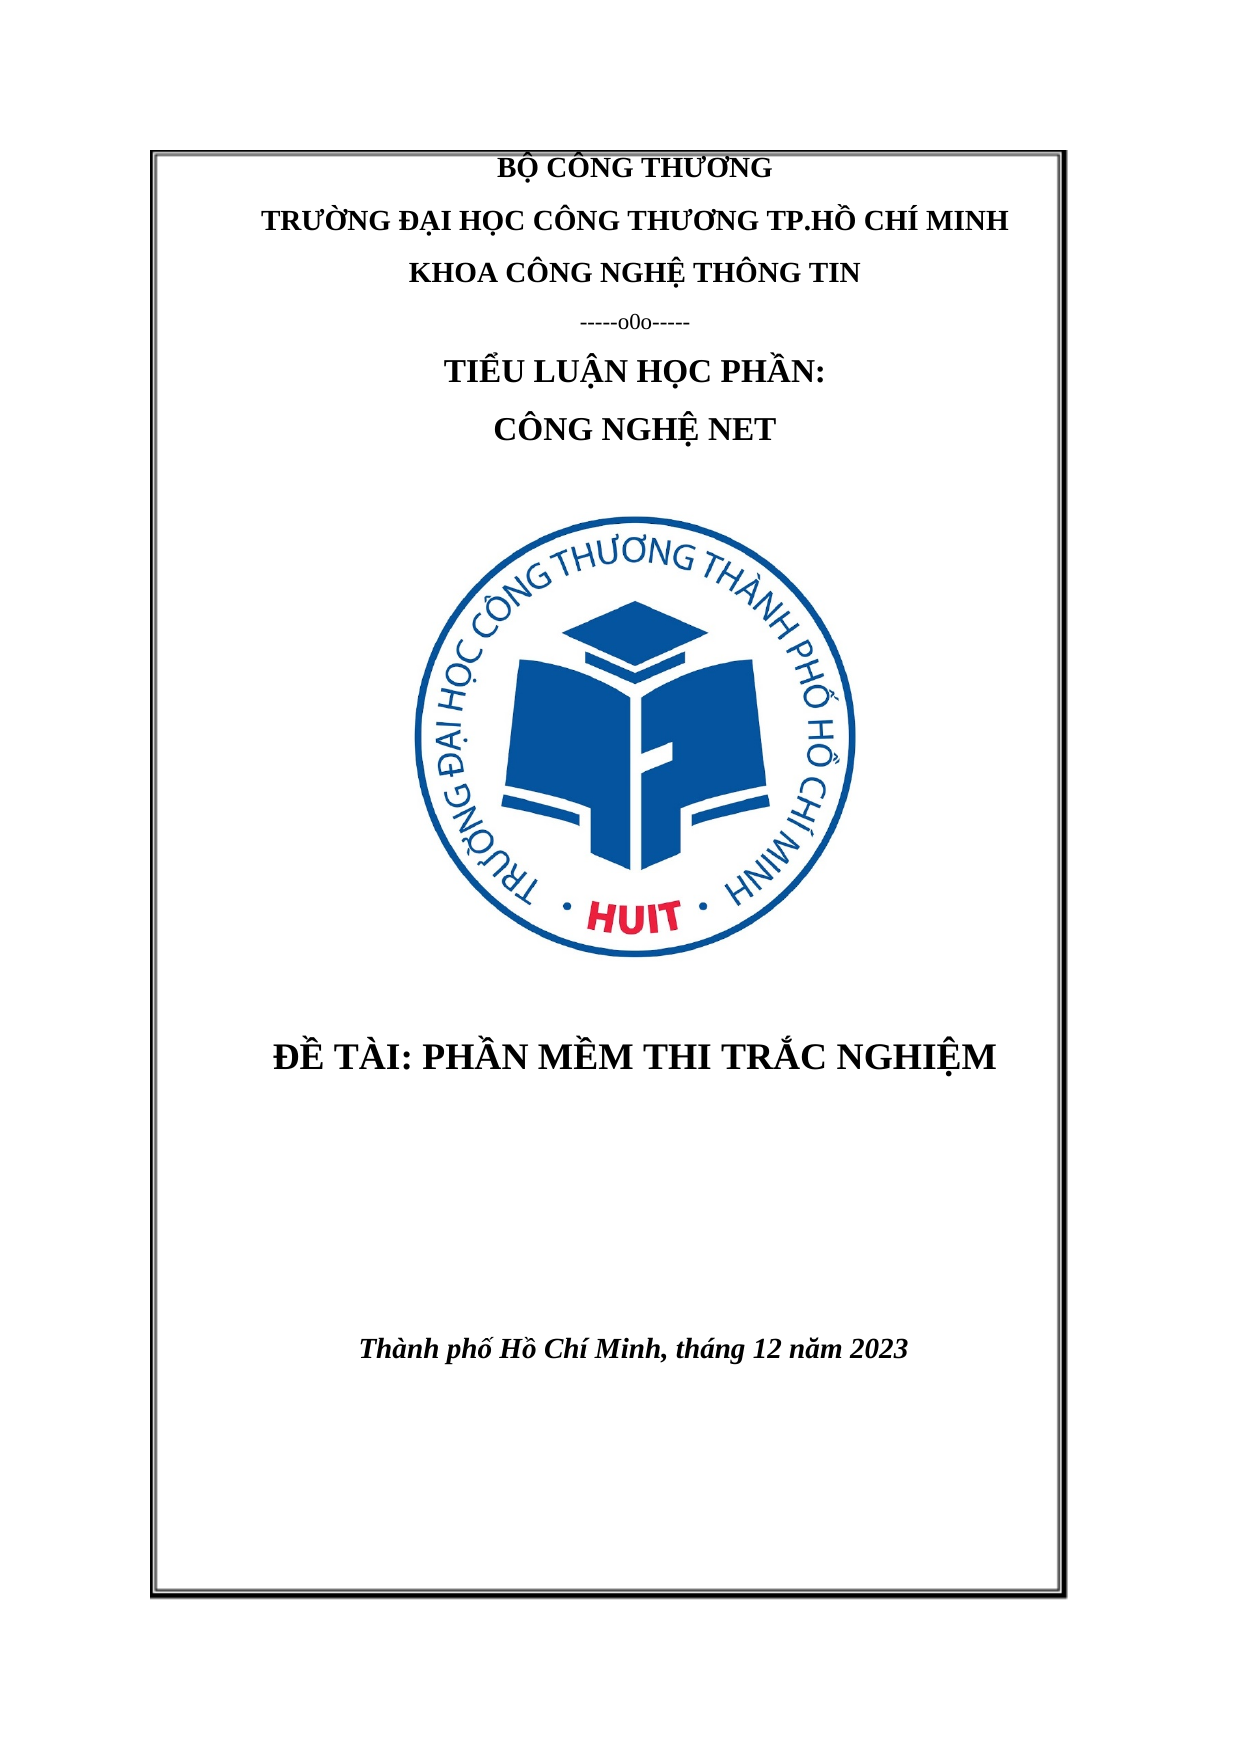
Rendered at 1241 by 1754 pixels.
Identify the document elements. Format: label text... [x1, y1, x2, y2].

picture [150, 1077, 1071, 1331]
text KHOA CÔNG NGHỆ THÔNG TIN [150, 256, 1090, 289]
text TIỂU LUẬN HỌC PHẦN: [150, 351, 1090, 390]
text Thành phố Hồ Chí Minh, tháng 12 năm 2023 [150, 1331, 1090, 1364]
picture [150, 289, 1071, 308]
text BỘ CÔNG THƯƠNG [150, 150, 1090, 183]
text TRƯỜNG ĐẠI HỌC CÔNG THƯƠNG TP.HỒ CHÍ MINH [150, 203, 1090, 236]
picture [150, 335, 1071, 351]
text ĐỀ TÀI: PHẦN MỀM THI TRẮC NGHIỆM [150, 1034, 1090, 1077]
picture [150, 183, 1071, 203]
text CÔNG NGHỆ NET [150, 409, 1090, 448]
picture [150, 236, 1071, 256]
text -----o0o----- [150, 308, 1090, 335]
picture [150, 390, 1071, 409]
picture [150, 448, 1071, 1034]
picture [150, 1364, 1071, 1604]
